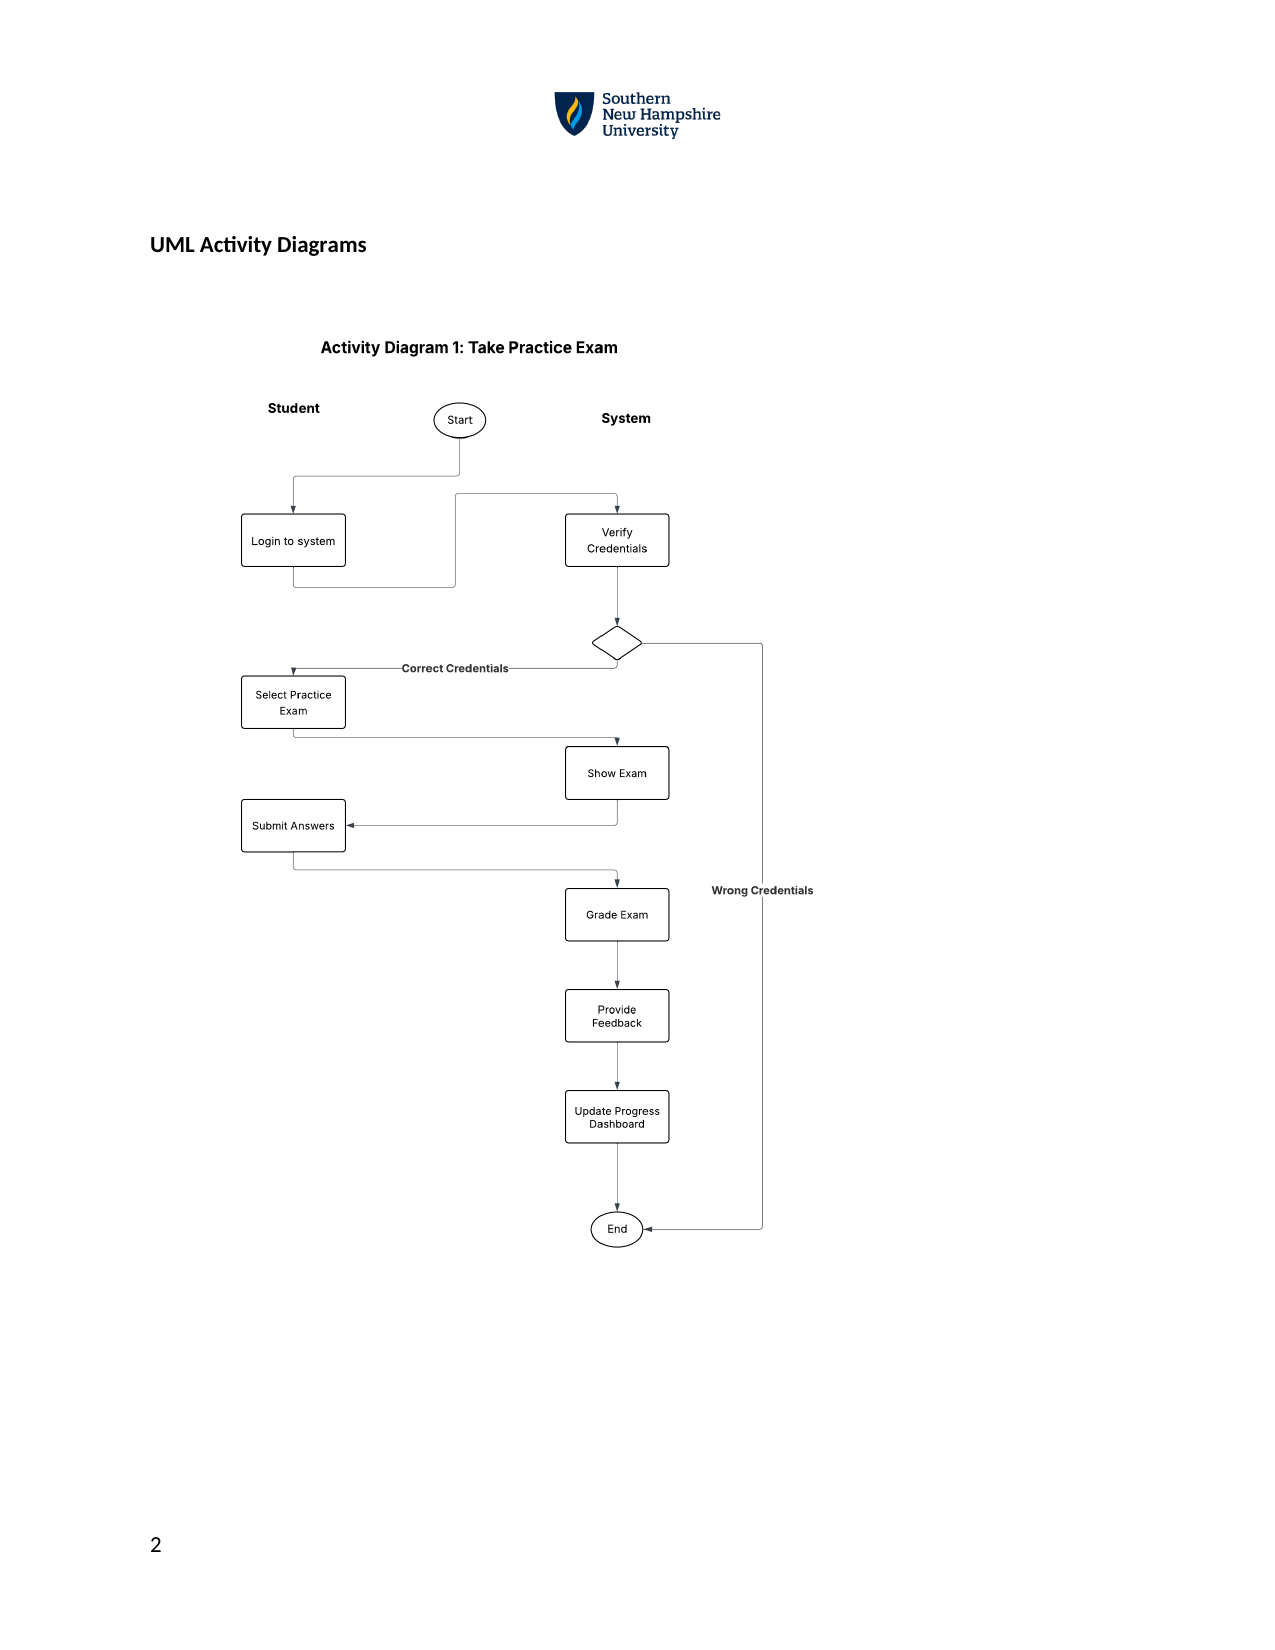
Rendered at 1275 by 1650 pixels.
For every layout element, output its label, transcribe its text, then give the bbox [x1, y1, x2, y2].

subtitle UML Activity Diagrams [150, 230, 1125, 258]
picture [546, 75, 729, 154]
